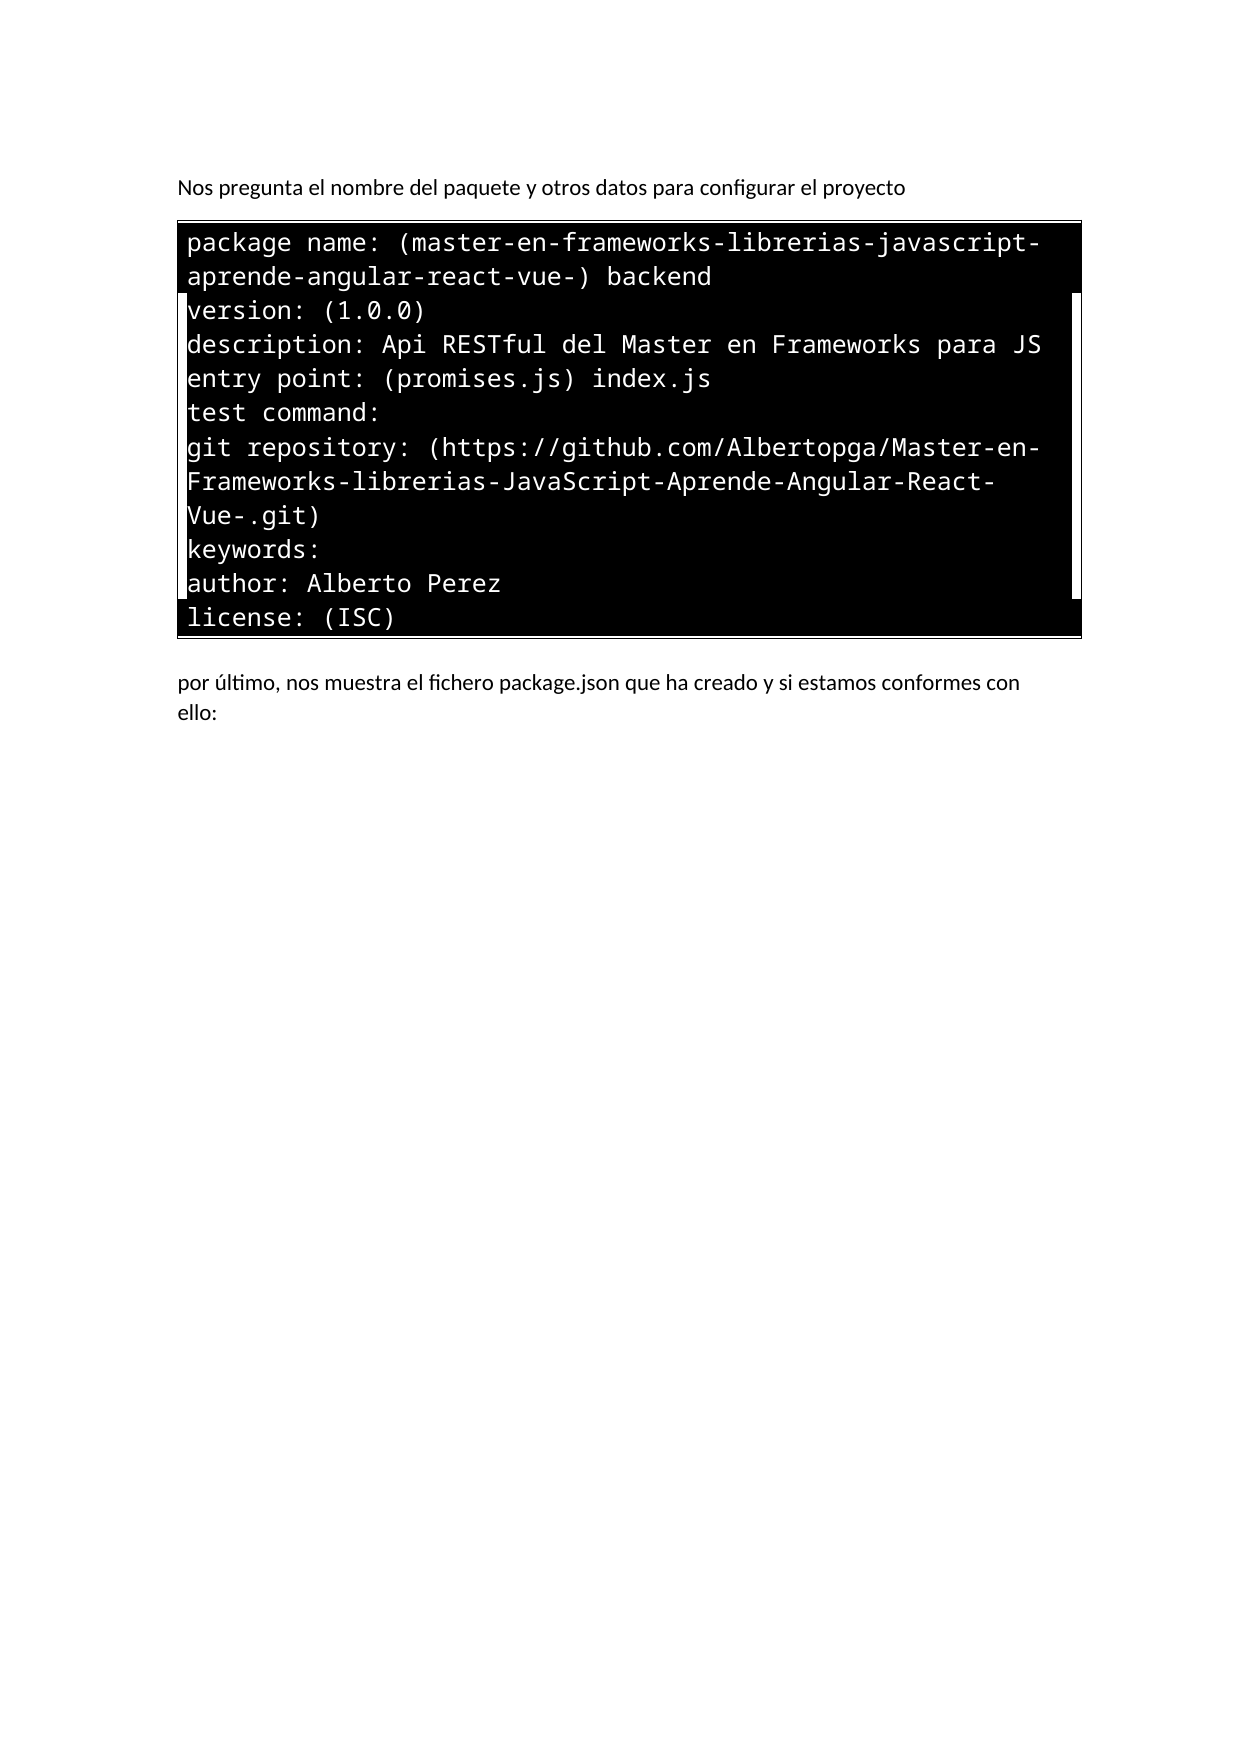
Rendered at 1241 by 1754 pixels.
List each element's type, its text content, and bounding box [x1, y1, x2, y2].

text package name: (master-en-frameworks-librerias-javascript-aprende-angular-react-vue-) backend [178, 223, 1081, 293]
text entry point: (promises.js) index.js [187, 361, 1072, 395]
text test command: [187, 395, 1072, 429]
text por último, nos muestra el fichero package.json que ha creado y si estamos conformes con ello: [177, 639, 1063, 726]
text git repository: (https://github.com/Albertopga/Master-en-Frameworks-librerias-JavaScript-Aprende-Angular-React-Vue-.git) [187, 429, 1072, 531]
text author: Alberto Perez [187, 565, 1072, 599]
text keywords: [187, 531, 1072, 565]
text Nos pregunta el nombre del paquete y otros datos para configurar el proyecto [177, 173, 1063, 201]
text description: Api RESTful del Master en Frameworks para JS [187, 327, 1072, 361]
text license: (ISC) [178, 599, 1081, 636]
text version: (1.0.0) [187, 293, 1072, 327]
